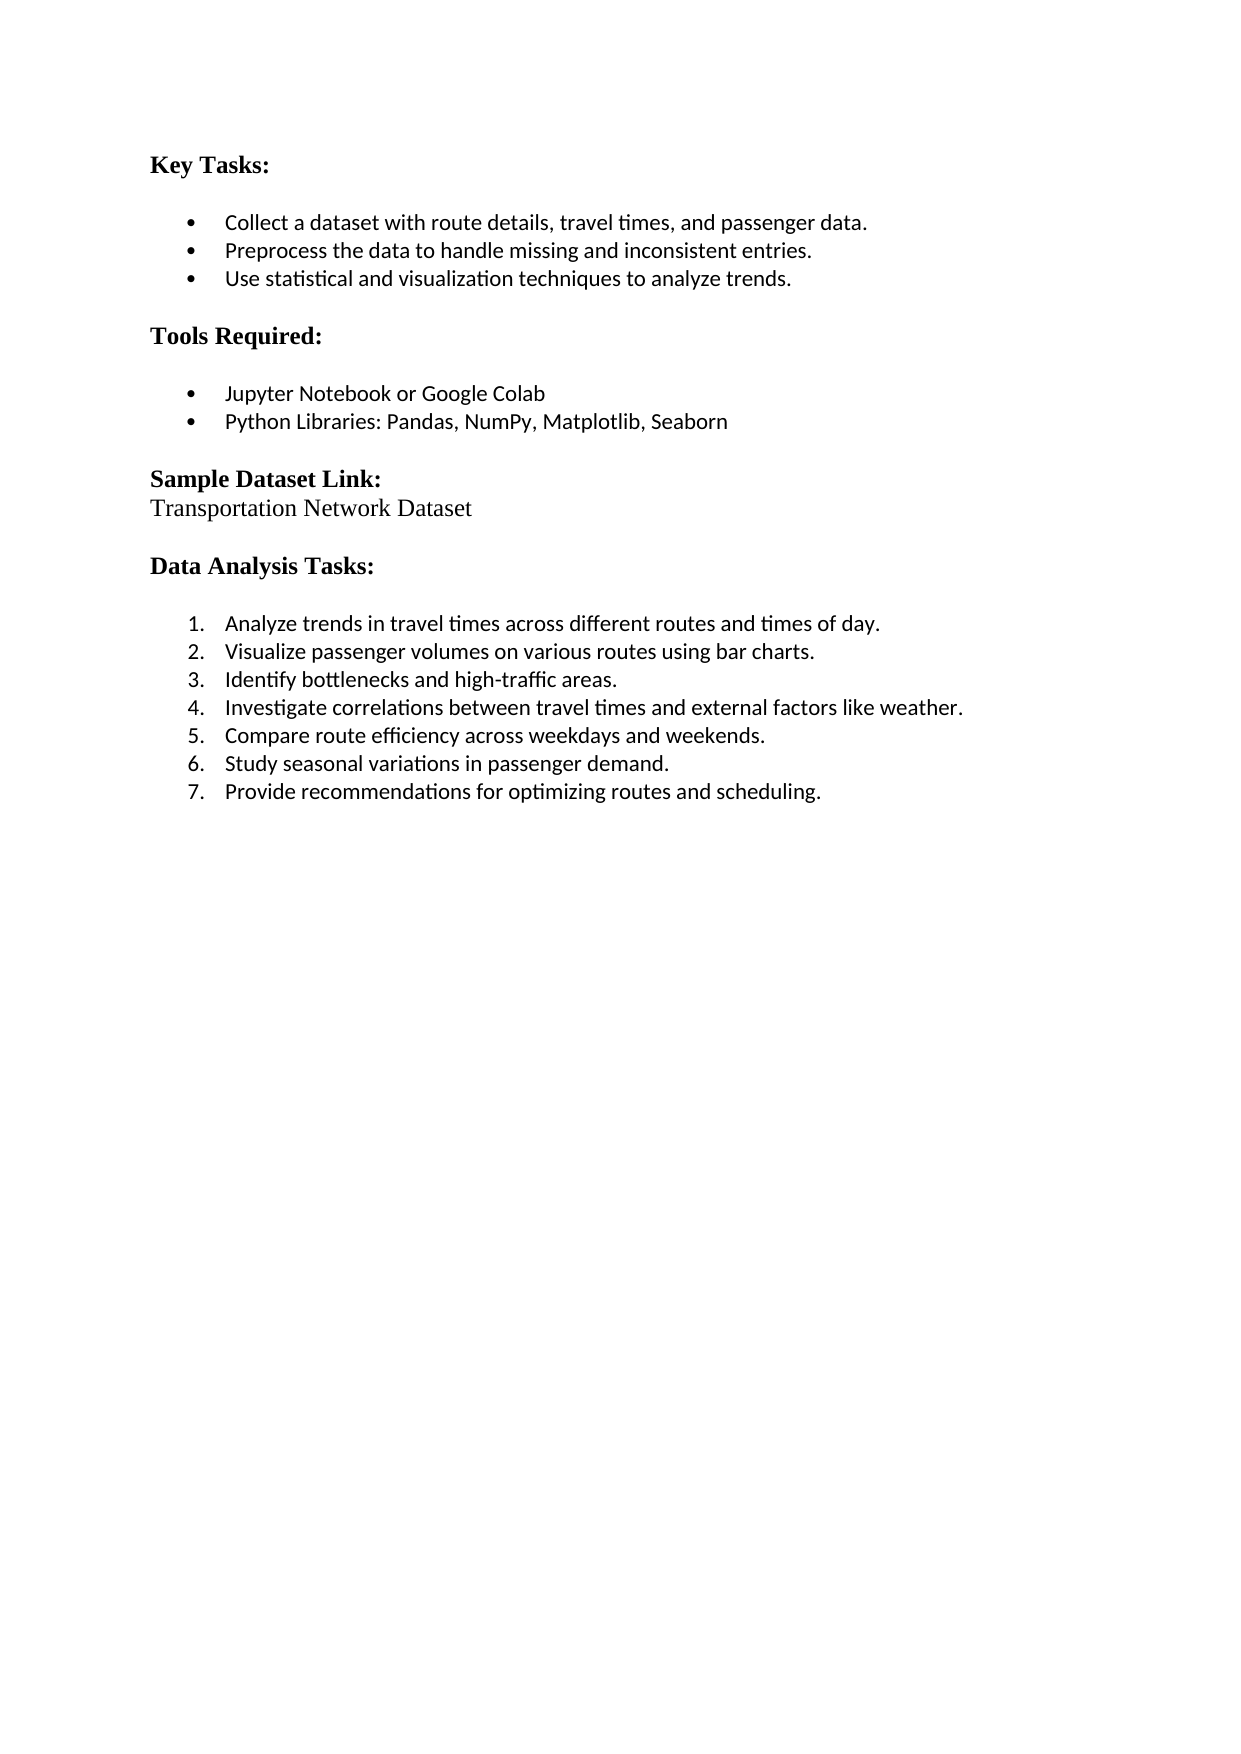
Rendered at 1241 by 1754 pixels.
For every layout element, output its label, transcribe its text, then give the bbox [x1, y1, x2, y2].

text Data Analysis Tasks: [150, 551, 1090, 580]
list Study seasonal variations in passenger demand. [187, 749, 1090, 777]
list Visualize passenger volumes on various routes using bar charts. [187, 637, 1090, 665]
list Provide recommendations for optimizing routes and scheduling. [187, 777, 1090, 805]
list Identify bottlenecks and high-traffic areas. [187, 665, 1090, 693]
list Investigate correlations between travel times and external factors like weather. [187, 693, 1090, 721]
text Sample Dataset Link: Transportation Network Dataset [150, 464, 1090, 522]
list Analyze trends in travel times across different routes and times of day. [187, 609, 1090, 637]
list Python Libraries: Pandas, NumPy, Matplotlib, Seaborn [187, 407, 1090, 435]
list Compare route efficiency across weekdays and weekends. [187, 721, 1090, 749]
list Jupyter Notebook or Google Colab [187, 379, 1090, 407]
list Collect a dataset with route details, travel times, and passenger data. [187, 208, 1090, 236]
text Tools Required: [150, 321, 1090, 350]
list Use statistical and visualization techniques to analyze trends. [187, 264, 1090, 292]
list Preprocess the data to handle missing and inconsistent entries. [187, 236, 1090, 264]
text Key Tasks: [150, 150, 1090, 179]
